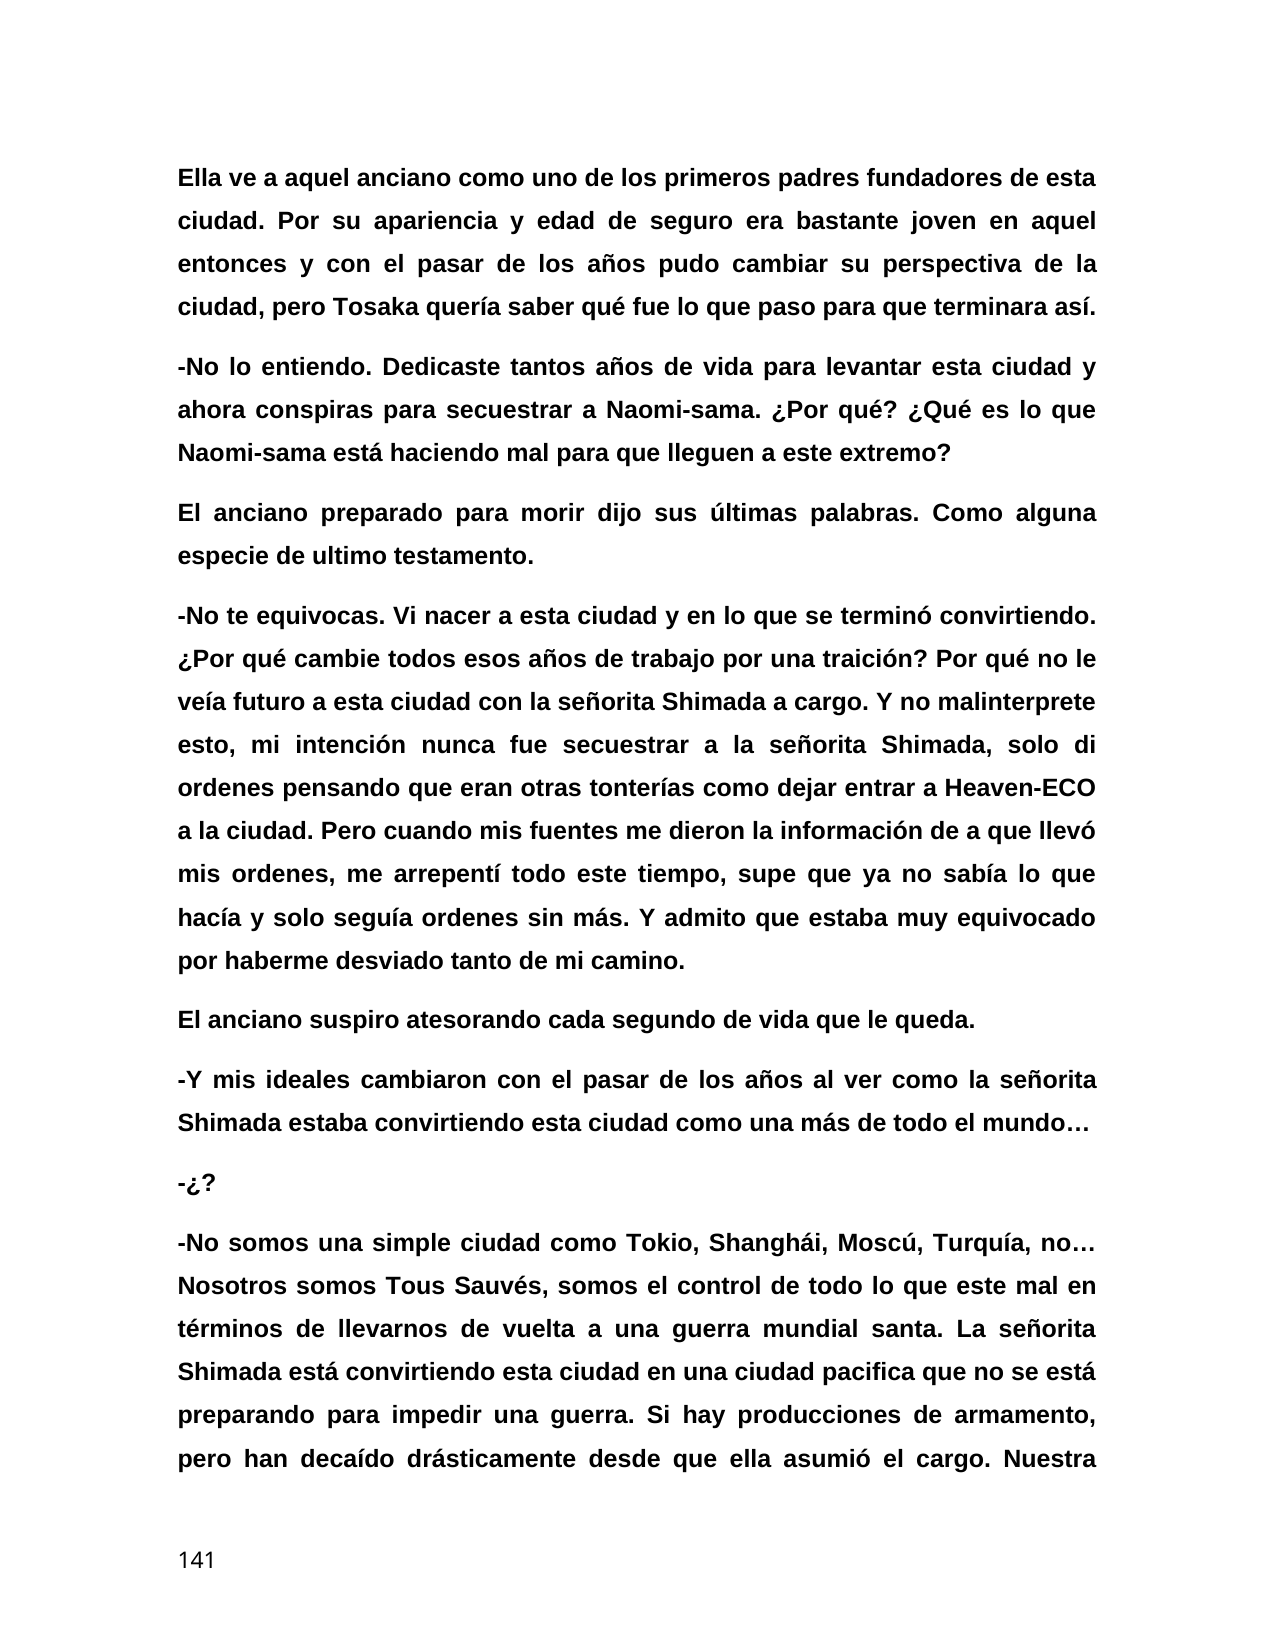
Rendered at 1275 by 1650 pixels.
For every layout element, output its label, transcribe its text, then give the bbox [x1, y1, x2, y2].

text -Y mis ideales cambiaron con el pasar de los años al ver como la señorita Shimada estaba convirtiendo esta ciudad como una más de todo el mundo… [177, 1065, 1098, 1137]
text -No te equivocas. Vi nacer a esta ciudad y en lo que se terminó convirtiendo. ¿Por qué cambie todos esos años de trabajo por una traición? Por qué no le veía futuro a esta ciudad con la señorita Shimada a cargo. Y no malinterprete esto, mi intención nunca fue secuestrar a la señorita Shimada, solo di ordenes pensando que eran otras tonterías como dejar entrar a Heaven-ECO a la ciudad. Pero cuando mis fuentes me dieron la información de a que llevó mis ordenes, me arrepentí todo este tiempo, supe que ya no sabía lo que hacía y solo seguía ordenes sin más. Y admito que estaba muy equivocado por haberme desviado tanto de mi camino. [177, 601, 1098, 974]
text El anciano suspiro atesorando cada segundo de vida que le queda. [177, 1005, 1098, 1034]
text El anciano preparado para morir dijo sus últimas palabras. Como alguna especie de ultimo testamento. [177, 498, 1098, 569]
text Ella ve a aquel anciano como uno de los primeros padres fundadores de esta ciudad. Por su apariencia y edad de seguro era bastante joven en aquel entonces y con el pasar de los años pudo cambiar su perspectiva de la ciudad, pero Tosaka quería saber qué fue lo que paso para que terminara así. [177, 162, 1098, 321]
text -No lo entiendo. Dedicaste tantos años de vida para levantar esta ciudad y ahora conspiras para secuestrar a Naomi-sama. ¿Por qué? ¿Qué es lo que Naomi-sama está haciendo mal para que lleguen a este extremo? [177, 352, 1098, 467]
text -¿? [177, 1168, 1098, 1197]
